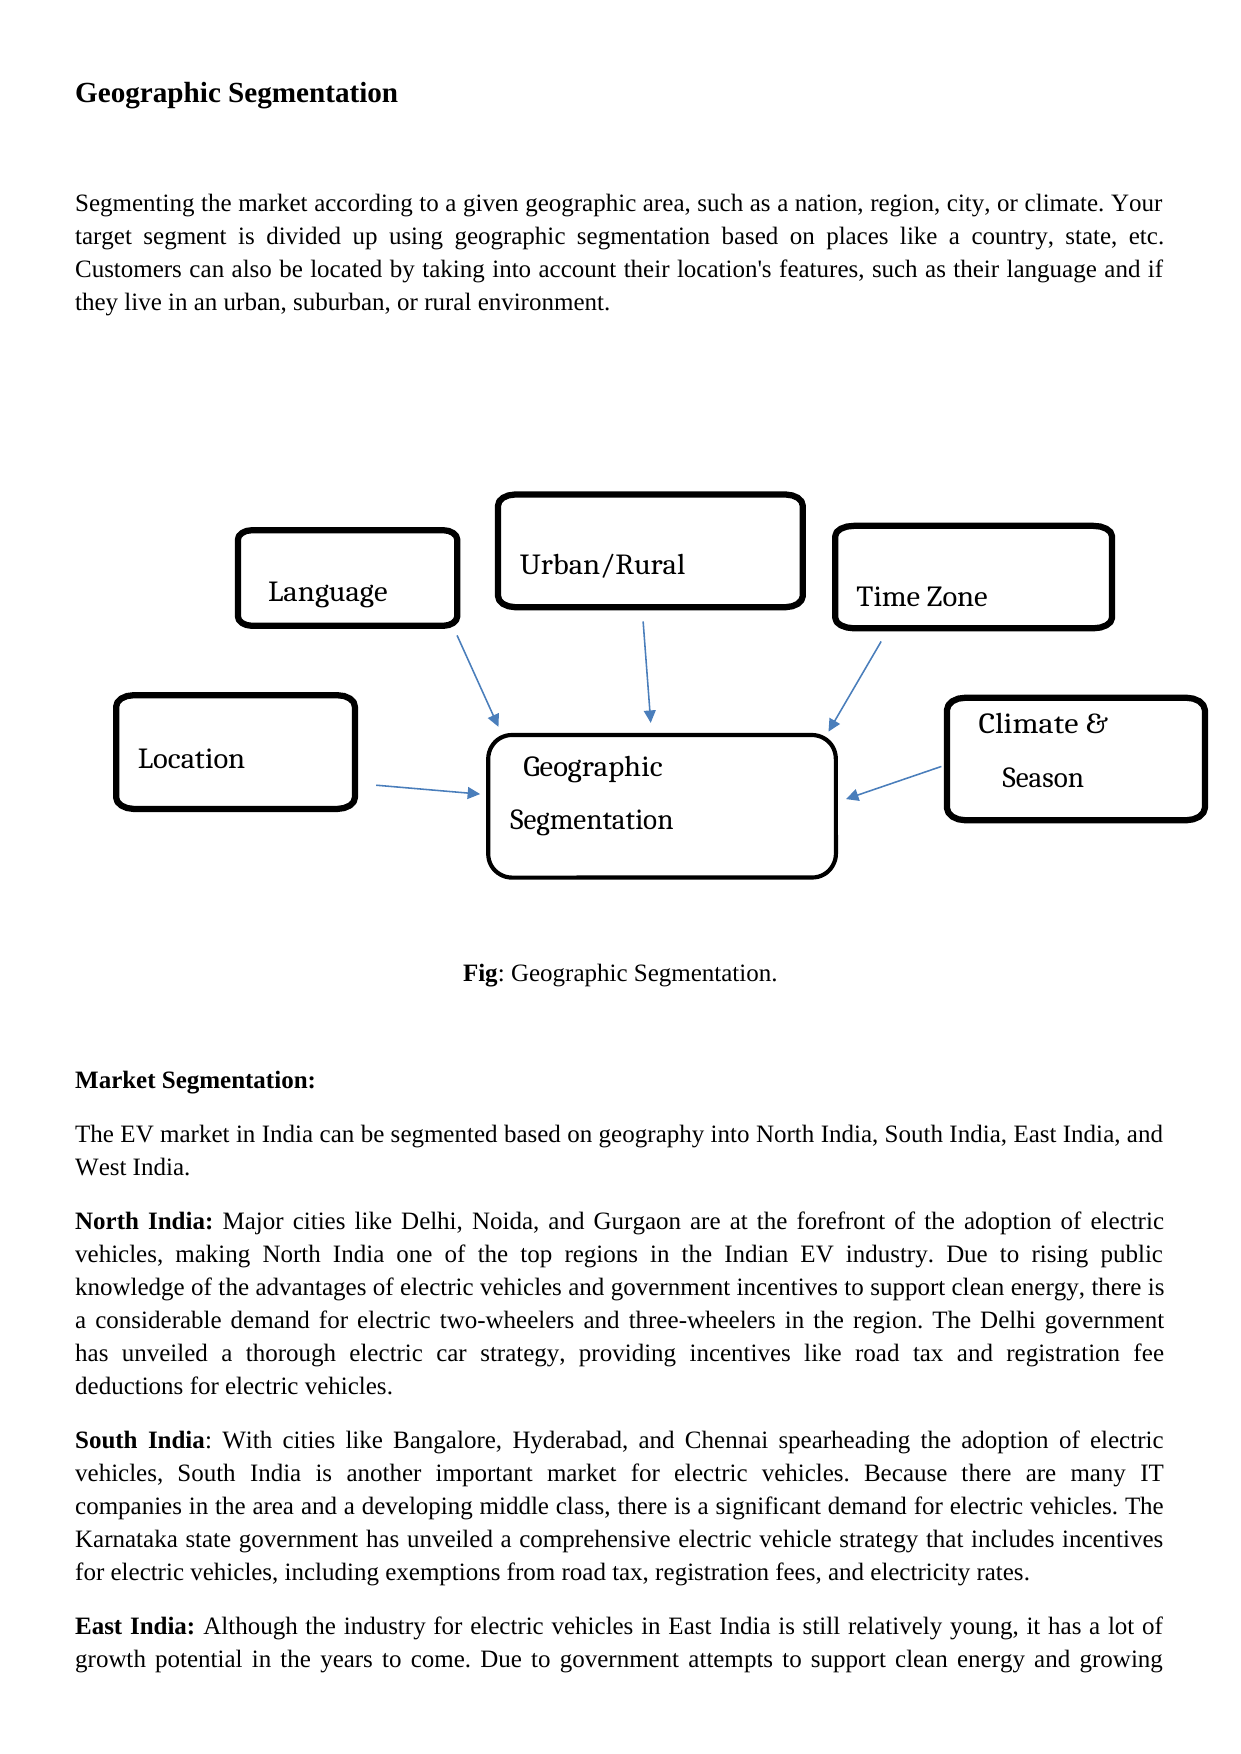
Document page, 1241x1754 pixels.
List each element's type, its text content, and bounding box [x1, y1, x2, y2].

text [75, 1611, 1165, 1673]
text South India: With cities like Bangalore, Hyderabad, and Chennai spearheading the adoption of electric vehicles, South India is another important market for electric vehicles. Because there are many IT companies in the area and a developing middle class, there is a significant demand for electric vehicles. The Karnataka state government has unveiled a comprehensive electric vehicle strategy that includes incentives for electric vehicles, including exemptions from road tax, registration fees, and electricity rates. [75, 1425, 1165, 1586]
text Market Segmentation: [75, 1066, 1165, 1094]
text Fig: Geographic Segmentation. [75, 503, 1165, 987]
text The EV market in India can be segmented based on geography into North India, South India, East India, and West India. [75, 1119, 1165, 1181]
text Segmenting the market according to a given geographic area, such as a nation, region, city, or climate. Your target segment is divided up using geographic segmentation based on places like a country, state, etc. Customers can also be located by taking into account their location's features, such as their language and if they live in an urban, suburban, or rural environment. [75, 188, 1165, 316]
text Geographic Segmentation [75, 75, 1165, 108]
text North India: Major cities like Delhi, Noida, and Gurgaon are at the forefront of the adoption of electric vehicles, making North India one of the top regions in the Indian EV industry. Due to rising public knowledge of the advantages of electric vehicles and government incentives to support clean energy, there is a considerable demand for electric two-wheelers and three-wheelers in the region. The Delhi government has unveiled a thorough electric car strategy, providing incentives like road tax and registration fee deductions for electric vehicles. [75, 1206, 1165, 1400]
